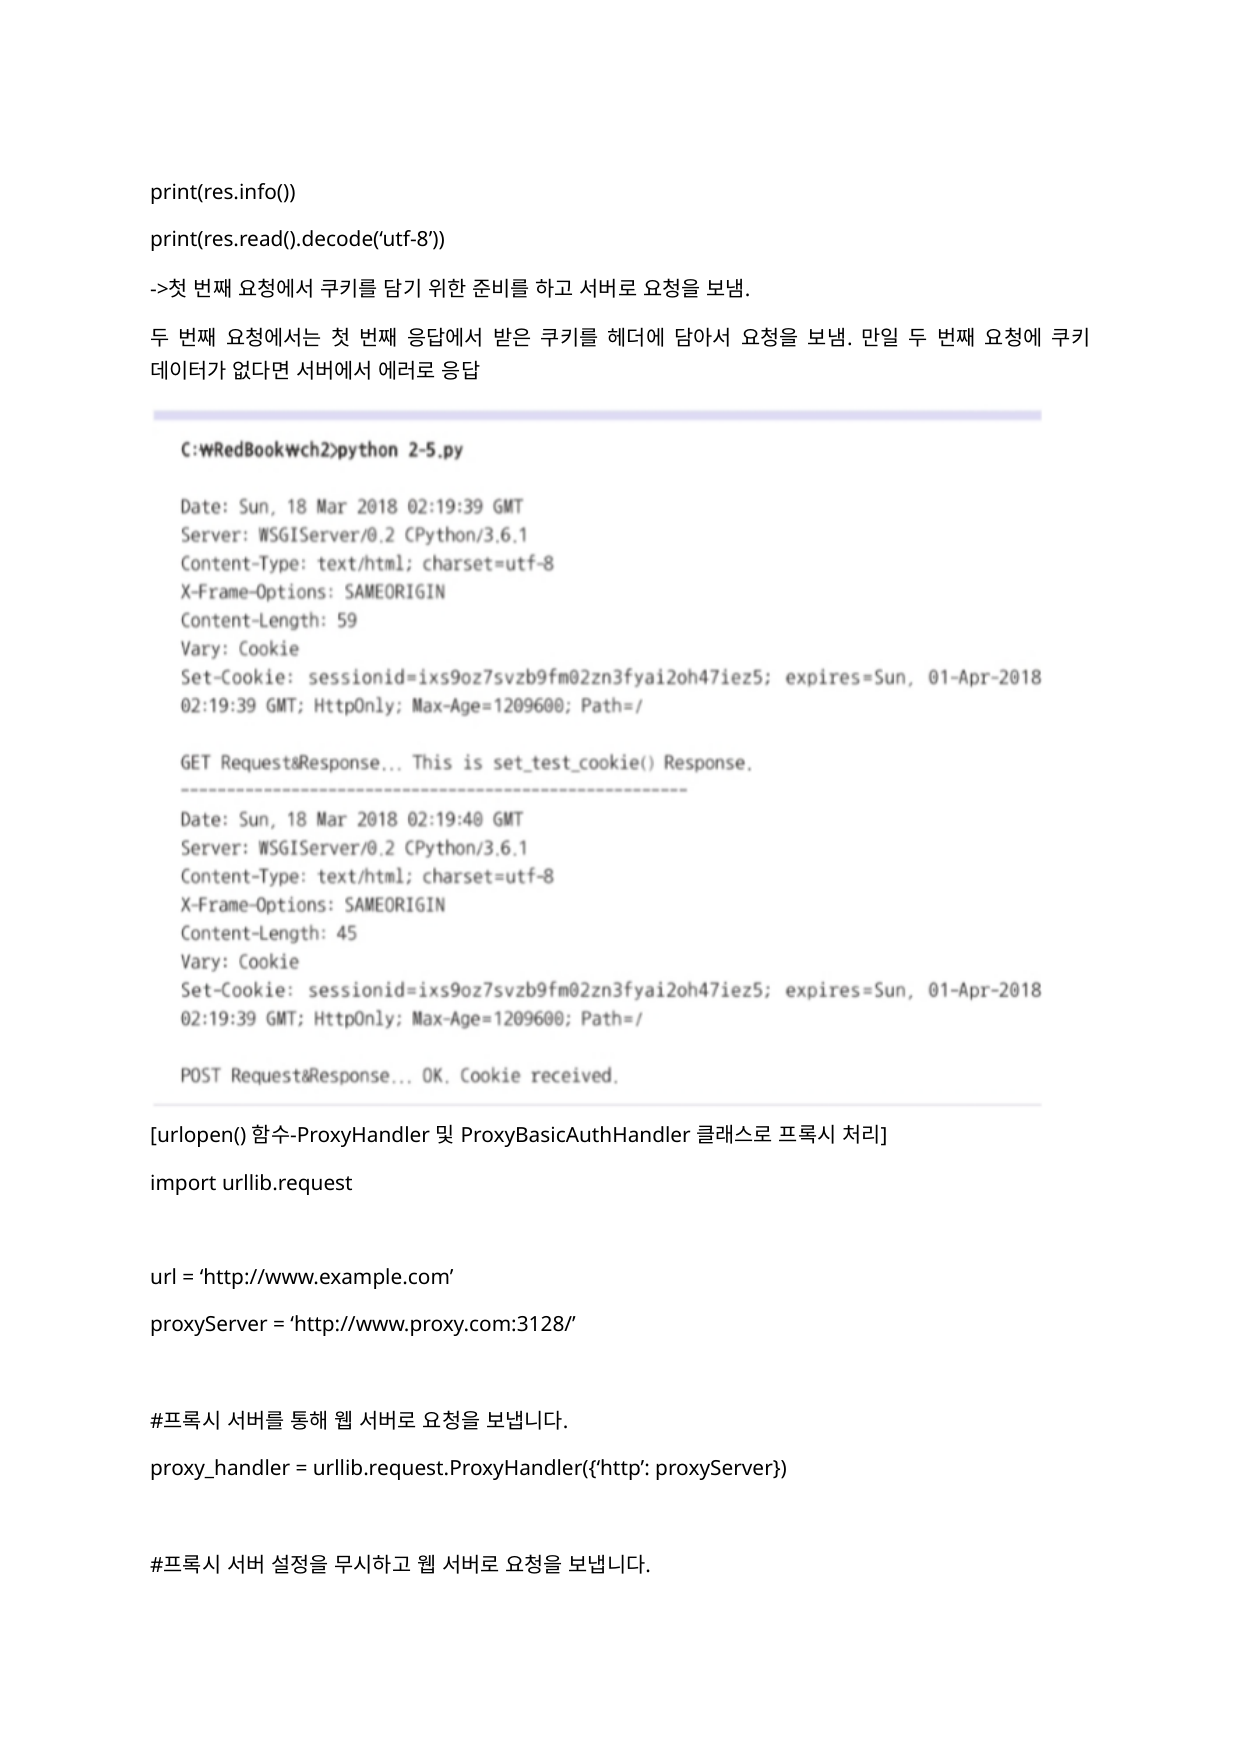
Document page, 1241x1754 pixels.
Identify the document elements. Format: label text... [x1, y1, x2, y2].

text print(res.info()) [150, 177, 1090, 206]
text print(res.read().decode(‘utf-8’)) [150, 224, 1090, 253]
text [urlopen() 함수-ProxyHandler 및 ProxyBasicAuthHandler 클래스로 프록시 처리] [150, 1116, 1090, 1149]
text url = ‘http://www.example.com’ [150, 1262, 1090, 1291]
text proxy_handler = urllib.request.ProxyHandler({‘http’: proxyServer}) [150, 1453, 1090, 1482]
text #프록시 서버를 통해 웹 서버로 요청을 보냅니다. [150, 1404, 1090, 1434]
text import urllib.request [150, 1168, 1090, 1196]
picture [150, 403, 1091, 1116]
text ->첫 번째 요청에서 쿠키를 담기 위한 준비를 하고 서버로 요청을 보냄. [150, 272, 1090, 302]
text proxyServer = ‘http://www.proxy.com:3128/’ [150, 1309, 1090, 1338]
text #프록시 서버 설정을 무시하고 웹 서버로 요청을 보냅니다. [150, 1548, 1090, 1578]
text 두 번째 요청에서는 첫 번째 응답에서 받은 쿠키를 헤더에 담아서 요청을 보냄. 만일 두 번째 요청에 쿠키 데이터가 없다면 서버에서 에러로 응답 [150, 321, 1090, 384]
